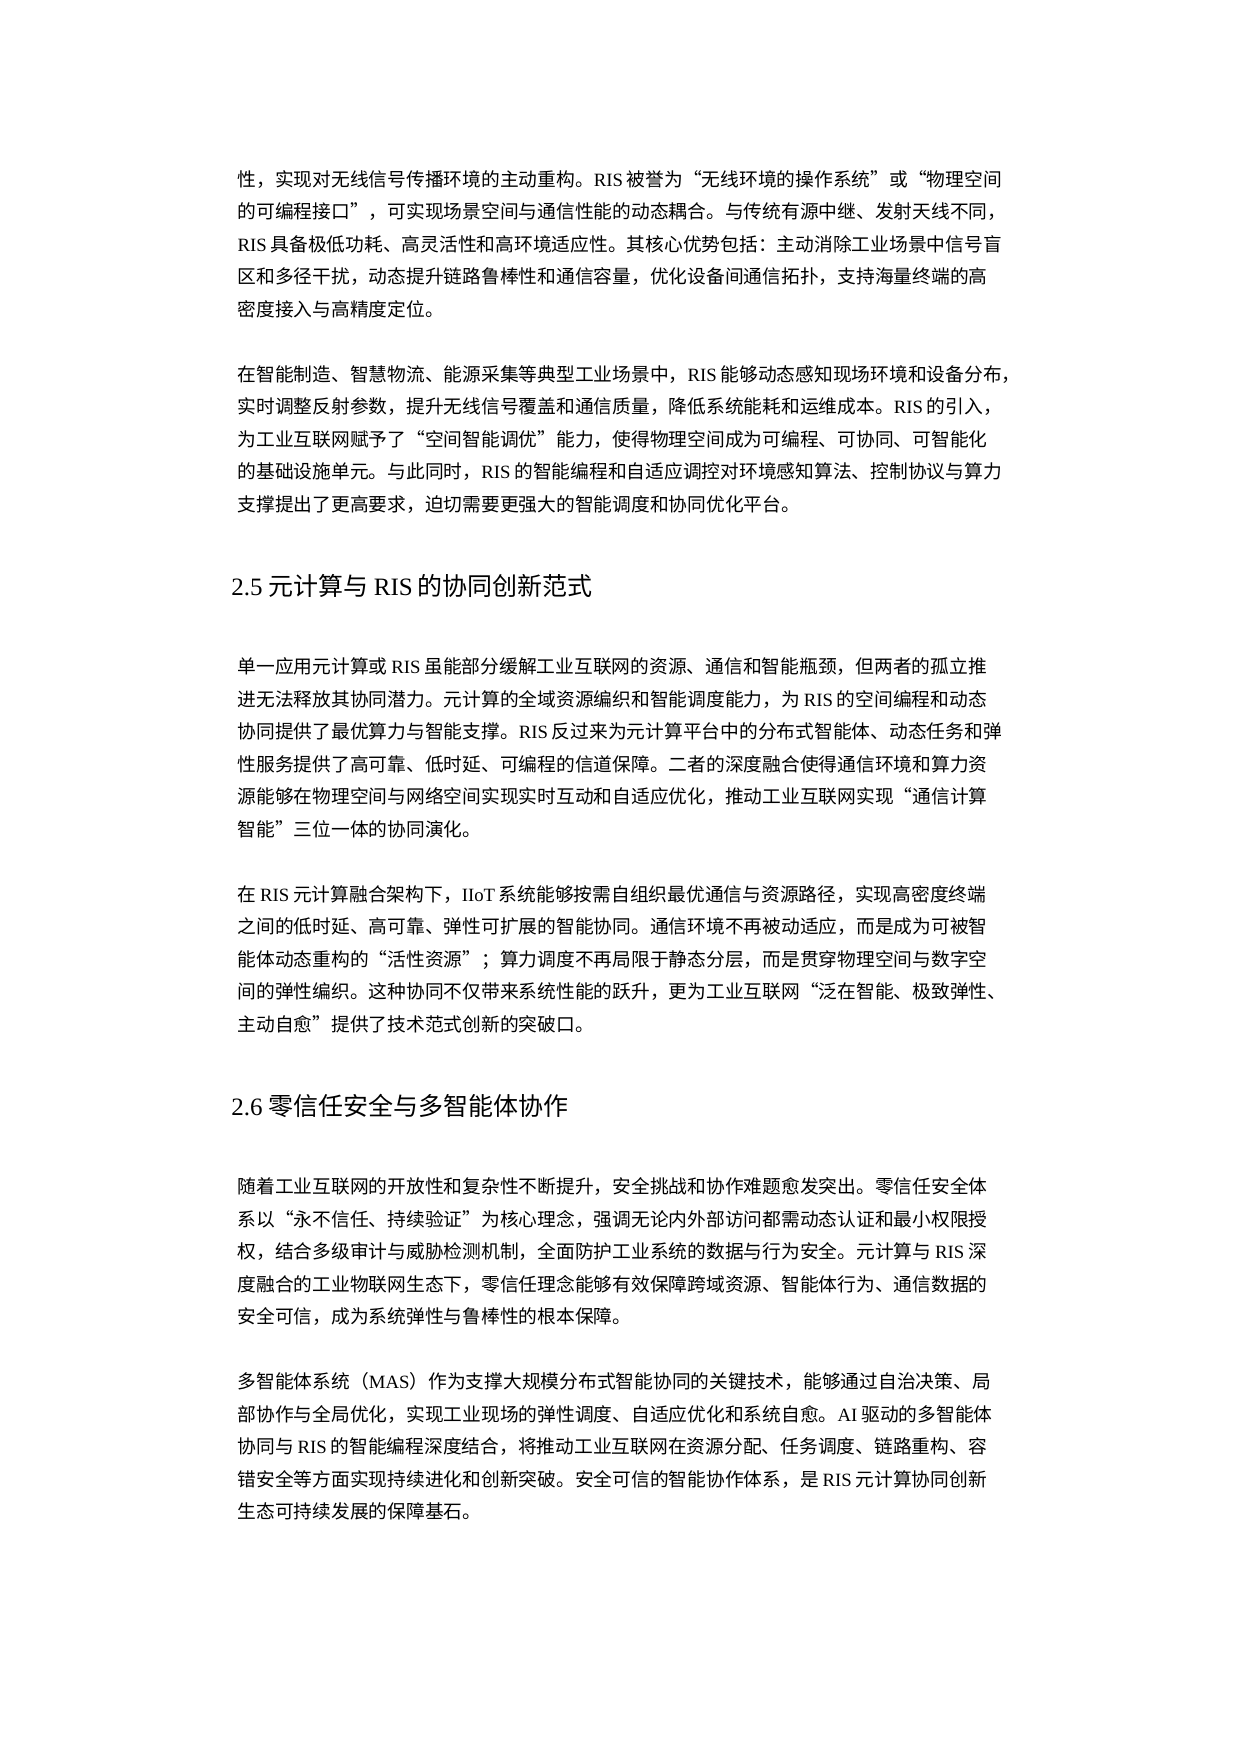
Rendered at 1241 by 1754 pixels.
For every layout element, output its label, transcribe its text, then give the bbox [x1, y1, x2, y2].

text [237, 162, 1003, 324]
text 多智能体系统（MAS）作为支撑大规模分布式智能协同的关键技术，能够通过自治决策、局部协作与全局优化，实现工业现场的弹性调度、自适应优化和系统自愈。AI驱动的多智能体协同与RIS的智能编程深度结合，将推动工业互联网在资源分配、任务调度、链路重构、容错安全等方面实现持续进化和创新突破。安全可信的智能协作体系，是RIS元计算协同创新生态可持续发展的保障基石。 [237, 1364, 1003, 1527]
text 随着工业互联网的开放性和复杂性不断提升，安全挑战和协作难题愈发突出。零信任安全体系以“永不信任、持续验证”为核心理念，强调无论内外部访问都需动态认证和最小权限授权，结合多级审计与威胁检测机制，全面防护工业系统的数据与行为安全。元计算与RIS深度融合的工业物联网生态下，零信任理念能够有效保障跨域资源、智能体行为、通信数据的安全可信，成为系统弹性与鲁棒性的根本保障。 [237, 1169, 1003, 1332]
subtitle 零信任安全与多智能体协作 [187, 1072, 1053, 1137]
subtitle 元计算与RIS的协同创新范式 [187, 552, 1053, 617]
text 单一应用元计算或RIS虽能部分缓解工业互联网的资源、通信和智能瓶颈，但两者的孤立推进无法释放其协同潜力。元计算的全域资源编织和智能调度能力，为RIS的空间编程和动态协同提供了最优算力与智能支撑。RIS反过来为元计算平台中的分布式智能体、动态任务和弹性服务提供了高可靠、低时延、可编程的信道保障。二者的深度融合使得通信环境和算力资源能够在物理空间与网络空间实现实时互动和自适应优化，推动工业互联网实现“通信计算智能”三位一体的协同演化。 [237, 649, 1003, 844]
text 在智能制造、智慧物流、能源采集等典型工业场景中，RIS能够动态感知现场环境和设备分布，实时调整反射参数，提升无线信号覆盖和通信质量，降低系统能耗和运维成本。RIS的引入，为工业互联网赋予了“空间智能调优”能力，使得物理空间成为可编程、可协同、可智能化的基础设施单元。与此同时，RIS的智能编程和自适应调控对环境感知算法、控制协议与算力支撑提出了更高要求，迫切需要更强大的智能调度和协同优化平台。 [237, 357, 1003, 519]
text 在RIS元计算融合架构下，IIoT系统能够按需自组织最优通信与资源路径，实现高密度终端之间的低时延、高可靠、弹性可扩展的智能协同。通信环境不再被动适应，而是成为可被智能体动态重构的“活性资源”；算力调度不再局限于静态分层，而是贯穿物理空间与数字空间的弹性编织。这种协同不仅带来系统性能的跃升，更为工业互联网“泛在智能、极致弹性、主动自愈”提供了技术范式创新的突破口。 [237, 877, 1003, 1039]
